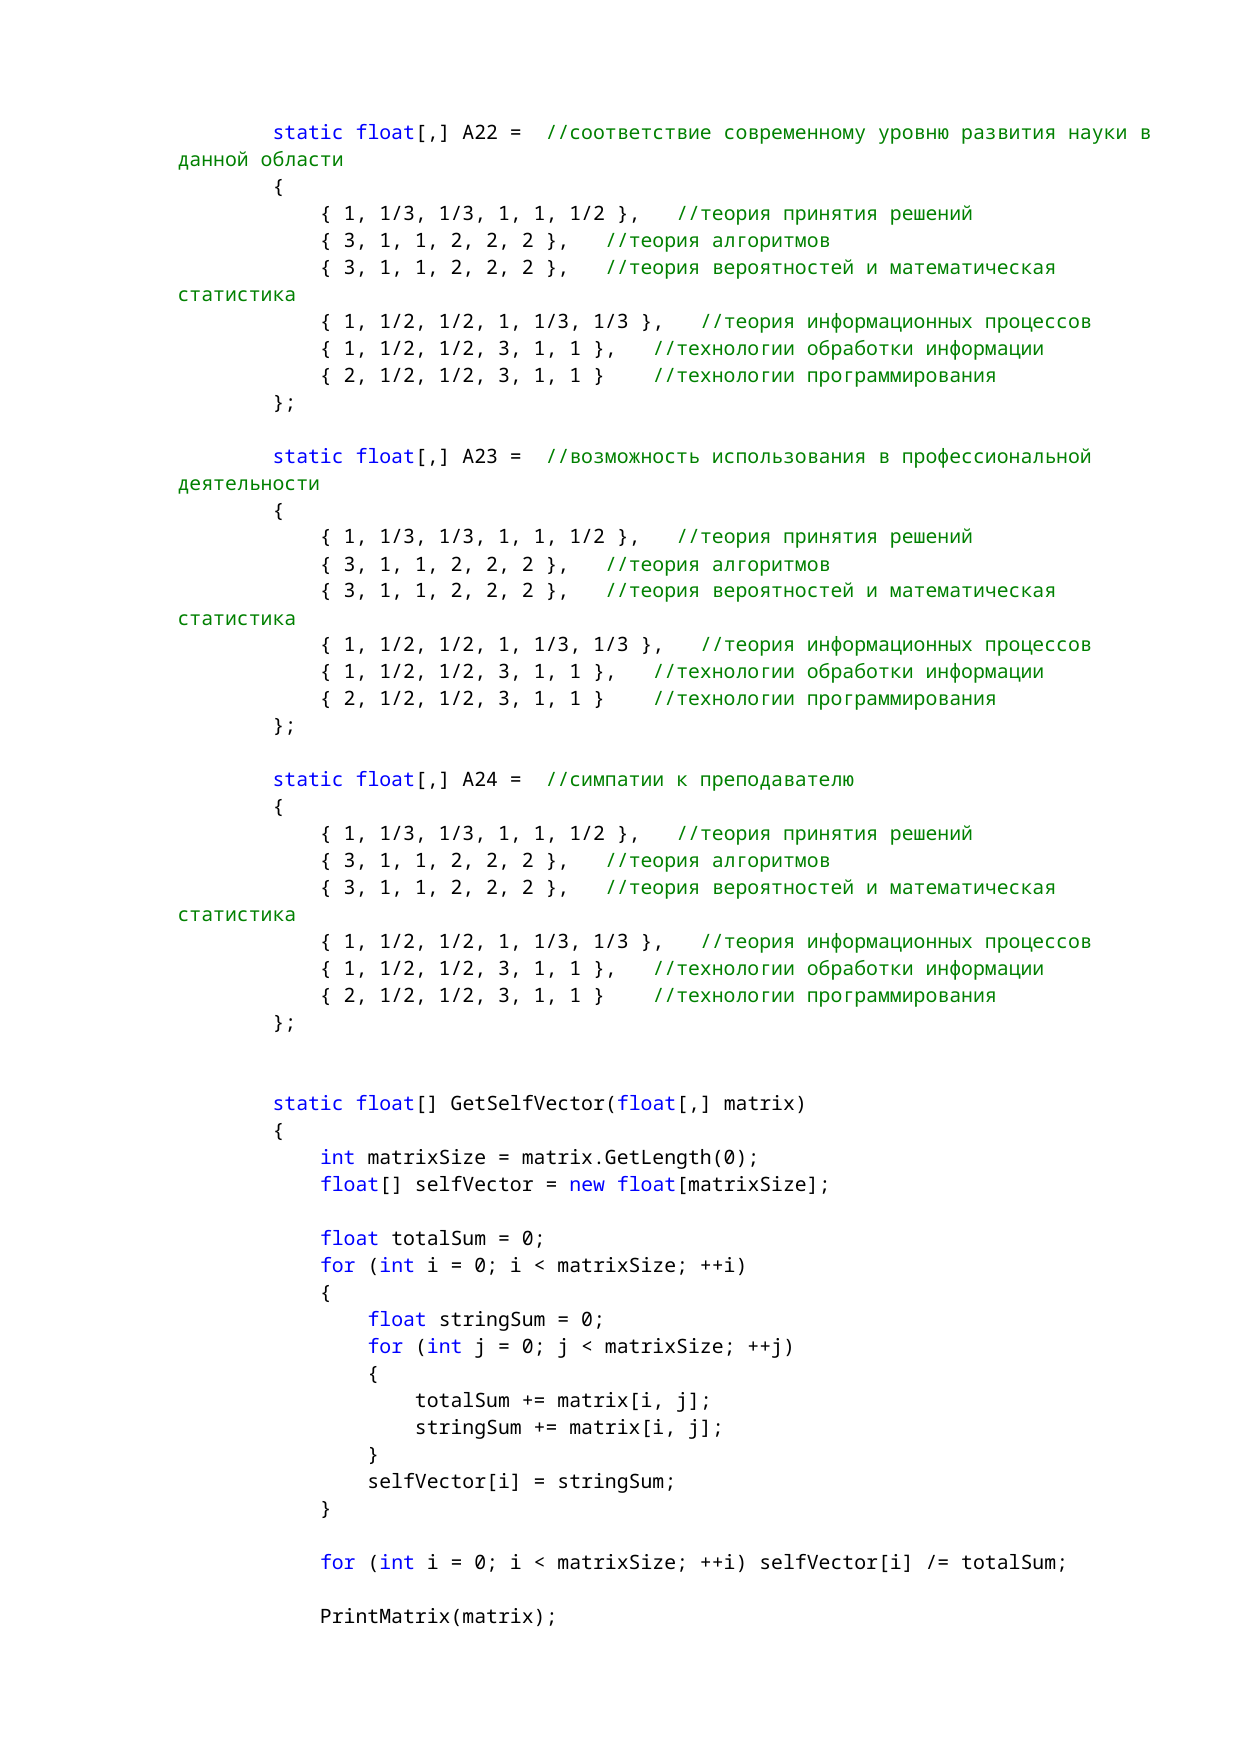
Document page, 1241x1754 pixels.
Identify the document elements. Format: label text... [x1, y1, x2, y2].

text { 3, 1, 1, 2, 2, 2 }, //теория вероятностей и математическая статистика [177, 577, 1152, 631]
text }; [177, 712, 1152, 739]
text { 1, 1/2, 1/2, 1, 1/3, 1/3 }, //теория информационных процессов [177, 631, 1152, 658]
text for (int i = 0; i < matrixSize; ++i) [177, 1251, 1152, 1278]
text { 3, 1, 1, 2, 2, 2 }, //теория вероятностей и математическая статистика [177, 873, 1152, 927]
text float stringSum = 0; [177, 1305, 1152, 1332]
text { [177, 1278, 1152, 1305]
text static float[,] A24 = //симпатии к преподавателю [177, 766, 1152, 793]
text { [177, 496, 1152, 523]
text { 1, 1/2, 1/2, 3, 1, 1 }, //технологии обработки информации [177, 658, 1152, 685]
text { [177, 793, 1152, 819]
text { 3, 1, 1, 2, 2, 2 }, //теория вероятностей и математическая статистика [177, 253, 1152, 307]
text { [177, 1359, 1152, 1386]
text for (int i = 0; i < matrixSize; ++i) selfVector[i] /= totalSum; [177, 1548, 1152, 1575]
text { 1, 1/2, 1/2, 3, 1, 1 }, //технологии обработки информации [177, 334, 1152, 361]
text { [177, 172, 1152, 199]
text { 1, 1/3, 1/3, 1, 1, 1/2 }, //теория принятия решений [177, 819, 1152, 847]
text } [177, 1494, 1152, 1521]
text }; [177, 388, 1152, 415]
text selfVector[i] = stringSum; [177, 1467, 1152, 1494]
text { 1, 1/2, 1/2, 1, 1/3, 1/3 }, //теория информационных процессов [177, 307, 1152, 334]
text { 2, 1/2, 1/2, 3, 1, 1 } //технологии программирования [177, 685, 1152, 712]
text for (int j = 0; j < matrixSize; ++j) [177, 1332, 1152, 1359]
text static float[] GetSelfVector(float[,] matrix) [177, 1089, 1152, 1116]
text { 2, 1/2, 1/2, 3, 1, 1 } //технологии программирования [177, 361, 1152, 388]
text { 3, 1, 1, 2, 2, 2 }, //теория алгоритмов [177, 226, 1152, 253]
text static float[,] A23 = //возможность использования в профессиональной деятельности [177, 442, 1152, 496]
text }; [177, 1008, 1152, 1035]
text { 1, 1/3, 1/3, 1, 1, 1/2 }, //теория принятия решений [177, 523, 1152, 550]
text } [177, 1440, 1152, 1467]
text float[] selfVector = new float[matrixSize]; [177, 1170, 1152, 1197]
text PrintMatrix(matrix); [177, 1602, 1152, 1629]
text stringSum += matrix[i, j]; [177, 1413, 1152, 1440]
text { 2, 1/2, 1/2, 3, 1, 1 } //технологии программирования [177, 981, 1152, 1008]
text totalSum += matrix[i, j]; [177, 1386, 1152, 1413]
text int matrixSize = matrix.GetLength(0); [177, 1143, 1152, 1170]
text { 1, 1/2, 1/2, 3, 1, 1 }, //технологии обработки информации [177, 954, 1152, 981]
text { 1, 1/3, 1/3, 1, 1, 1/2 }, //теория принятия решений [177, 199, 1152, 226]
text { 3, 1, 1, 2, 2, 2 }, //теория алгоритмов [177, 847, 1152, 873]
text { [177, 1116, 1152, 1143]
text float totalSum = 0; [177, 1224, 1152, 1251]
text static float[,] A22 = //соответствие современному уровню развития науки в данной области [177, 118, 1152, 172]
text { 1, 1/2, 1/2, 1, 1/3, 1/3 }, //теория информационных процессов [177, 927, 1152, 954]
text { 3, 1, 1, 2, 2, 2 }, //теория алгоритмов [177, 550, 1152, 577]
